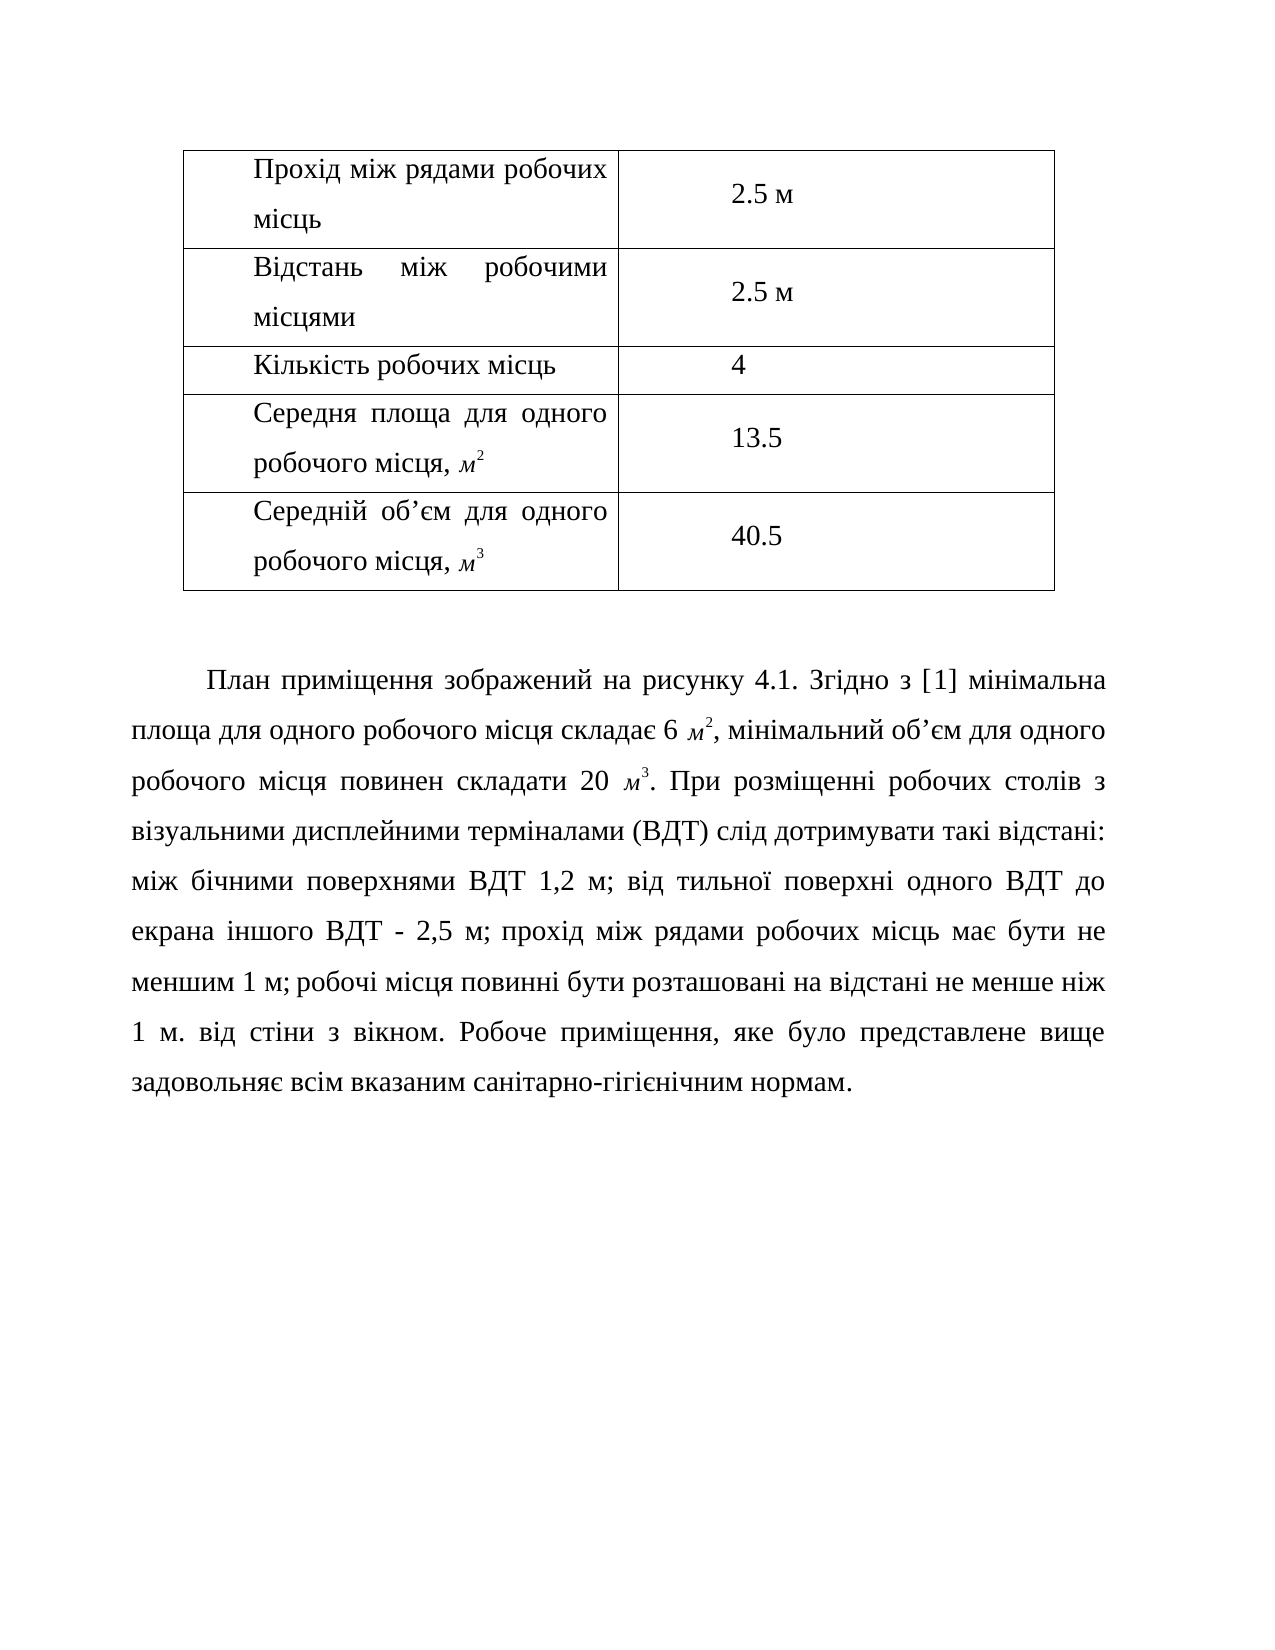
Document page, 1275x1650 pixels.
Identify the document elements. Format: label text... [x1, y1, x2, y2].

table_cell 2.5 м [619, 249, 1054, 346]
table_cell 4 [619, 347, 1054, 394]
table_cell 13.5 [619, 395, 1054, 492]
table_cell 40.5 [619, 493, 1054, 590]
text План приміщення зображений на рисунку 4.1. Згідно з [1] мінімальна площа для одного робочого місця складає 6 , мінімальний об’єм для одного робочого місця повинен складати 20 . При розміщенні робочих столів з візуальними дисплейними терміналами (ВДТ) слід дотримувати такі відстані: між бічними поверхнями ВДТ 1,2 м; від тильної поверхні одного ВДТ до екрана іншого ВДТ - 2,5 м; прохід між рядами робочих місць має бути не меншим 1 м; робочі місця повинні бути розташовані на відстані не менше ніж 1 м. від стіни з вікном. Робоче приміщення, яке було представлене вище задовольняє всім вказаним санітарно-гігієнічним нормам. [131, 662, 1106, 1098]
table_cell Середня площа для одного робочого місця, [184, 395, 618, 492]
table_cell 2.5 м [619, 151, 1054, 248]
table_cell Середній об’єм для одного робочого місця, [184, 493, 618, 590]
table_cell Прохід між рядами робочих місць [184, 151, 618, 248]
table_cell Відстань між робочими місцями [184, 249, 618, 346]
table_cell Кількість робочих місць [184, 347, 618, 394]
